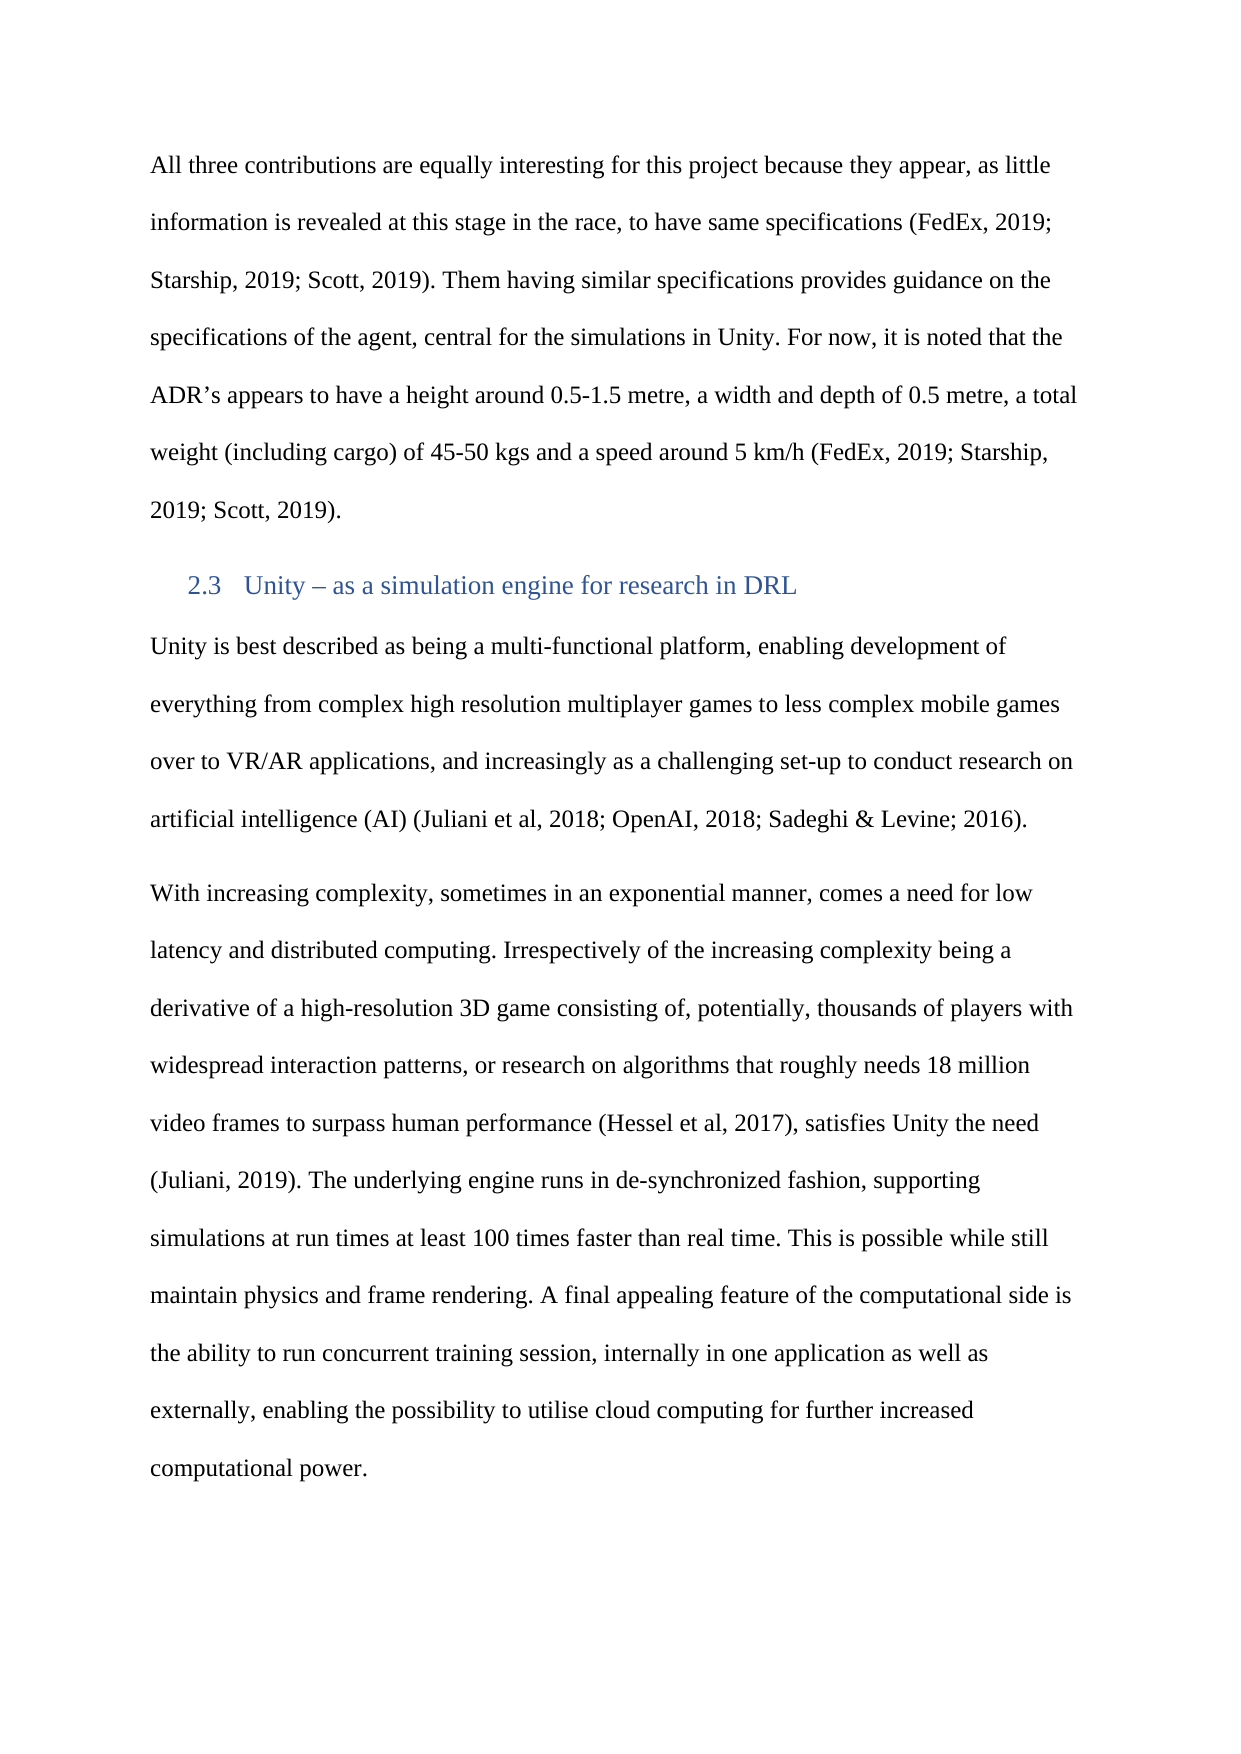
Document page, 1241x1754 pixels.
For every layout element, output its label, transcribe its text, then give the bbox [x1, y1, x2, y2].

subtitle Unity – as a simulation engine for research in DRL [187, 569, 1090, 600]
text Unity is best described as being a multi-functional platform, enabling development of everything from complex high resolution multiplayer games to less complex mobile games over to VR/AR applications, and increasingly as a challenging set-up to conduct research on artificial intelligence (AI) (Juliani et al, 2018; OpenAI, 2018; Sadeghi & Levine; 2016). [150, 631, 1090, 833]
text With increasing complexity, sometimes in an exponential manner, comes a need for low latency and distributed computing. Irrespectively of the increasing complexity being a derivative of a high-resolution 3D game consisting of, potentially, thousands of players with widespread interaction patterns, or research on algorithms that roughly needs 18 million video frames to surpass human performance (Hessel et al, 2017), satisfies Unity the need (Juliani, 2019). The underlying engine runs in de-synchronized fashion, supporting simulations at run times at least 100 times faster than real time. This is possible while still maintain physics and frame rendering. A final appealing feature of the computational side is the ability to run concurrent training session, internally in one application as well as externally, enabling the possibility to utilise cloud computing for further increased computational power. [150, 878, 1090, 1482]
text All three contributions are equally interesting for this project because they appear, as little information is revealed at this stage in the race, to have same specifications (FedEx, 2019; Starship, 2019; Scott, 2019). Them having similar specifications provides guidance on the specifications of the agent, central for the simulations in Unity. For now, it is noted that the ADR’s appears to have a height around 0.5-1.5 metre, a width and depth of 0.5 metre, a total weight (including cargo) of 45-50 kgs and a speed around 5 km/h (FedEx, 2019; Starship, 2019; Scott, 2019). [150, 150, 1090, 524]
